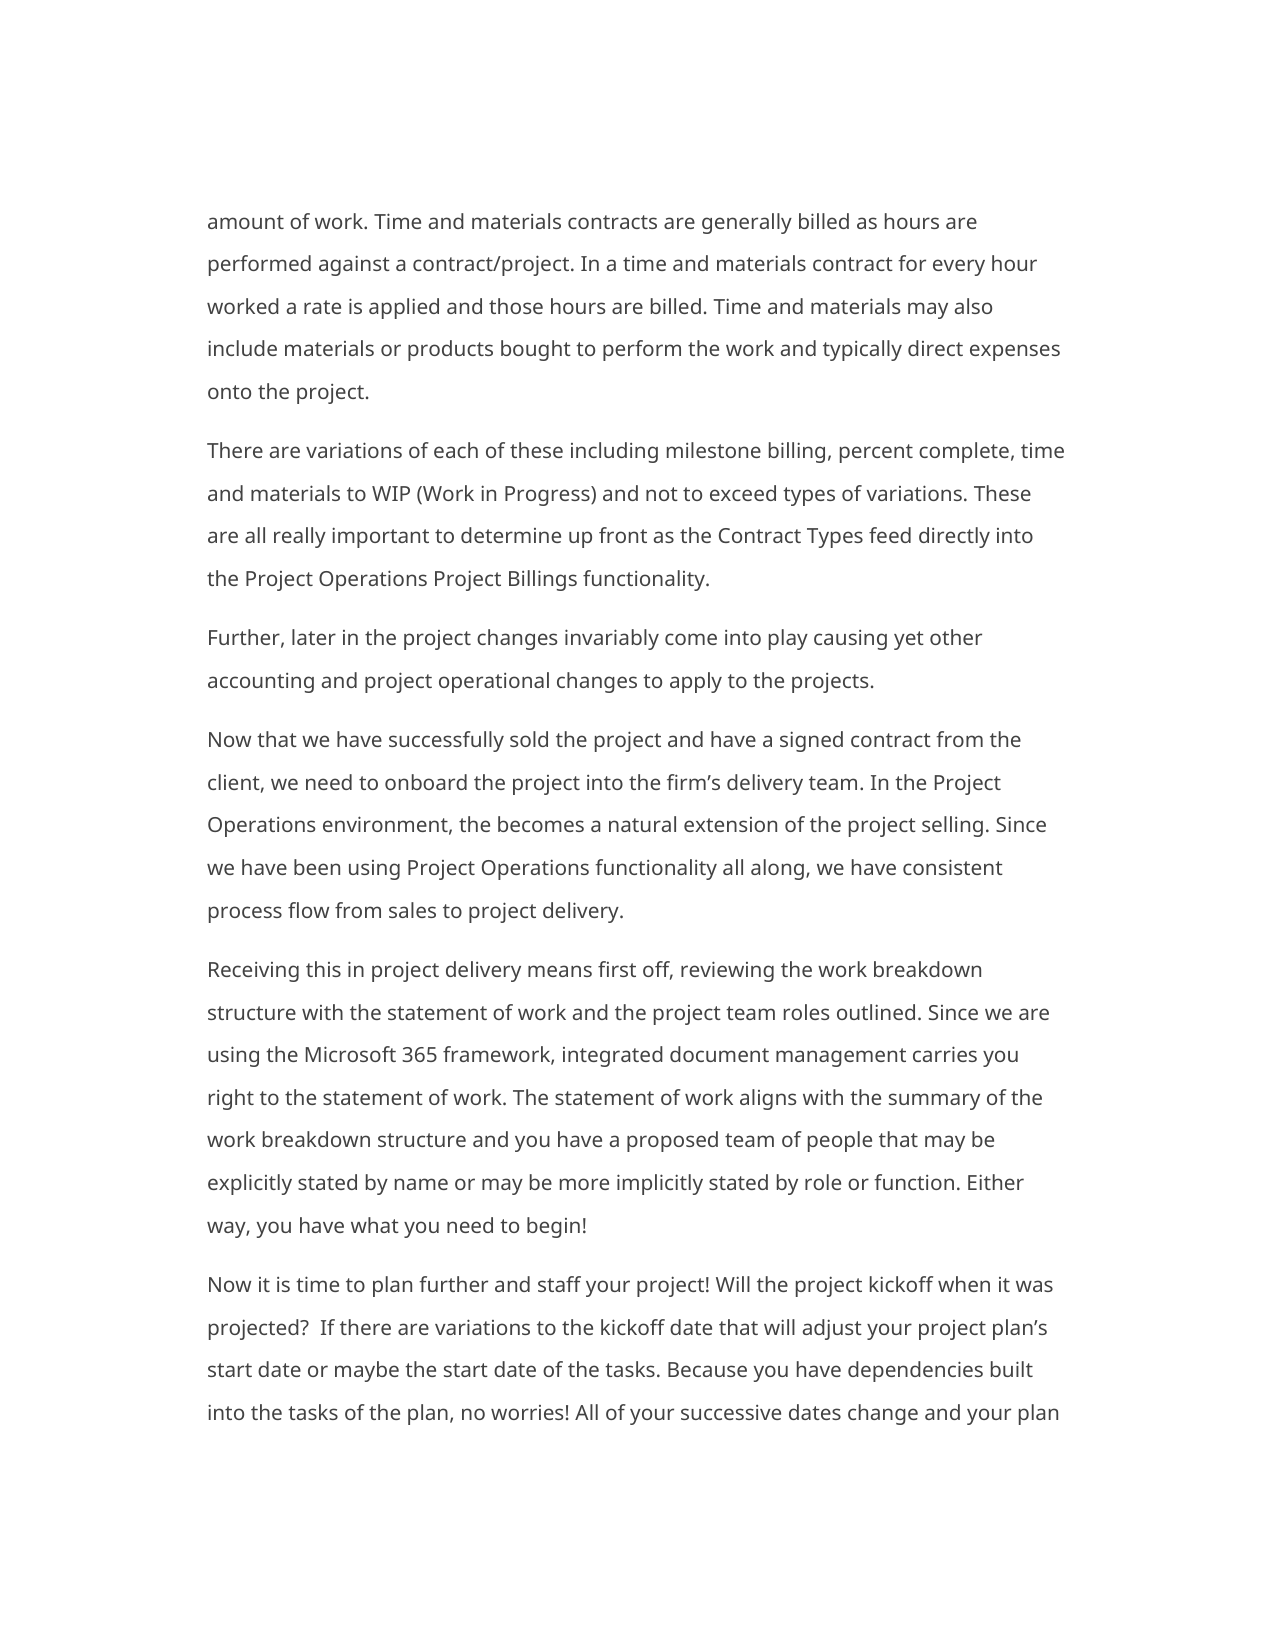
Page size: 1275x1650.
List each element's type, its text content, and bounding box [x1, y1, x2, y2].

text Receiving this in project delivery means first off, reviewing the work breakdown structure with the statement of work and the project team roles outlined. Since we are using the Microsoft 365 framework, integrated document management carries you right to the statement of work. The statement of work aligns with the summary of the work breakdown structure and you have a proposed team of people that may be explicitly stated by name or may be more implicitly stated by role or function. Either way, you have what you need to begin! [207, 955, 1068, 1239]
text There are variations of each of these including milestone billing, percent complete, time and materials to WIP (Work in Progress) and not to exceed types of variations. These are all really important to determine up front as the Contract Types feed directly into the Project Operations Project Billings functionality. [207, 436, 1068, 593]
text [207, 207, 1068, 406]
text Now that we have successfully sold the project and have a signed contract from the client, we need to onboard the project into the firm’s delivery team. In the Project Operations environment, the becomes a natural extension of the project selling. Since we have been using Project Operations functionality all along, we have consistent process flow from sales to project delivery. [207, 725, 1068, 924]
text Further, later in the project changes invariably come into play causing yet other accounting and project operational changes to apply to the projects. [207, 623, 1068, 694]
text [207, 1270, 1068, 1426]
